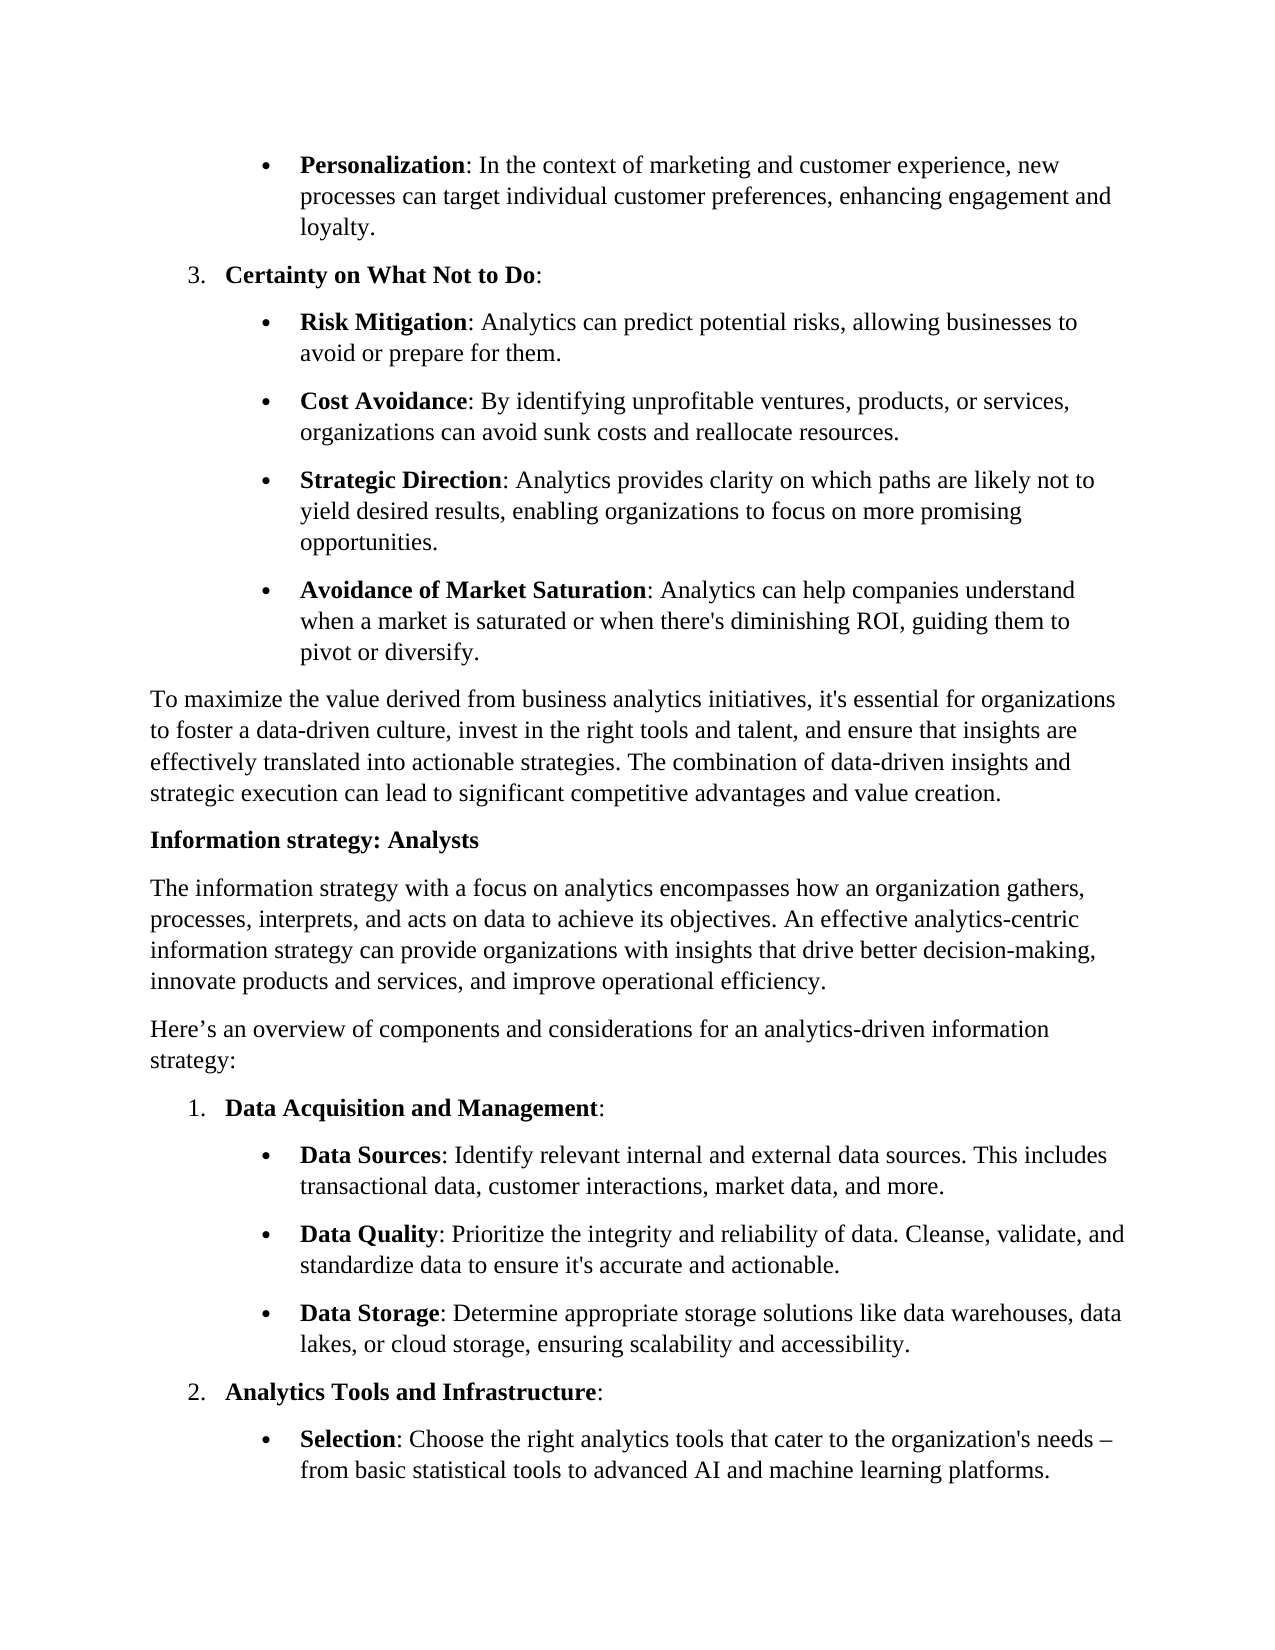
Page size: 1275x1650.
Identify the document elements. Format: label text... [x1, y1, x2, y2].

list Risk Mitigation: Analytics can predict potential risks, allowing businesses to avoid or prepare for them. [262, 307, 1125, 367]
list Cost Avoidance: By identifying unprofitable ventures, products, or services, organizations can avoid sunk costs and reallocate resources. [262, 386, 1125, 446]
list Analytics Tools and Infrastructure: [187, 1377, 1125, 1405]
list Selection: Choose the right analytics tools that cater to the organization's needs – from basic statistical tools to advanced AI and machine learning platforms. [262, 1424, 1125, 1484]
list Data Quality: Prioritize the integrity and reliability of data. Cleanse, validate, and standardize data to ensure it's accurate and actionable. [262, 1219, 1125, 1279]
list Data Acquisition and Management: [187, 1093, 1125, 1121]
list Avoidance of Market Saturation: Analytics can help companies understand when a market is saturated or when there's diminishing ROI, guiding them to pivot or diversify. [262, 575, 1125, 666]
text The information strategy with a focus on analytics encompasses how an organization gathers, processes, interprets, and acts on data to achieve its objectives. An effective analytics-centric information strategy can provide organizations with insights that drive better decision-making, innovate products and services, and improve operational efficiency. [150, 873, 1125, 995]
list Data Storage: Determine appropriate storage solutions like data warehouses, data lakes, or cloud storage, ensuring scalability and accessibility. [262, 1298, 1125, 1358]
list Certainty on What Not to Do: [187, 260, 1125, 288]
list Personalization: In the context of marketing and customer experience, new processes can target individual customer preferences, enhancing engagement and loyalty. [262, 150, 1125, 241]
text To maximize the value derived from business analytics initiatives, it's essential for organizations to foster a data-driven culture, invest in the right tools and talent, and ensure that insights are effectively translated into actionable strategies. The combination of data-driven insights and strategic execution can lead to significant competitive advantages and value creation. [150, 684, 1125, 806]
text Information strategy: Analysts [150, 825, 1125, 854]
list Data Sources: Identify relevant internal and external data sources. This includes transactional data, customer interactions, market data, and more. [262, 1140, 1125, 1200]
text Here’s an overview of components and considerations for an analytics-driven information strategy: [150, 1014, 1125, 1074]
list Strategic Direction: Analytics provides clarity on which paths are likely not to yield desired results, enabling organizations to focus on more promising opportunities. [262, 465, 1125, 556]
